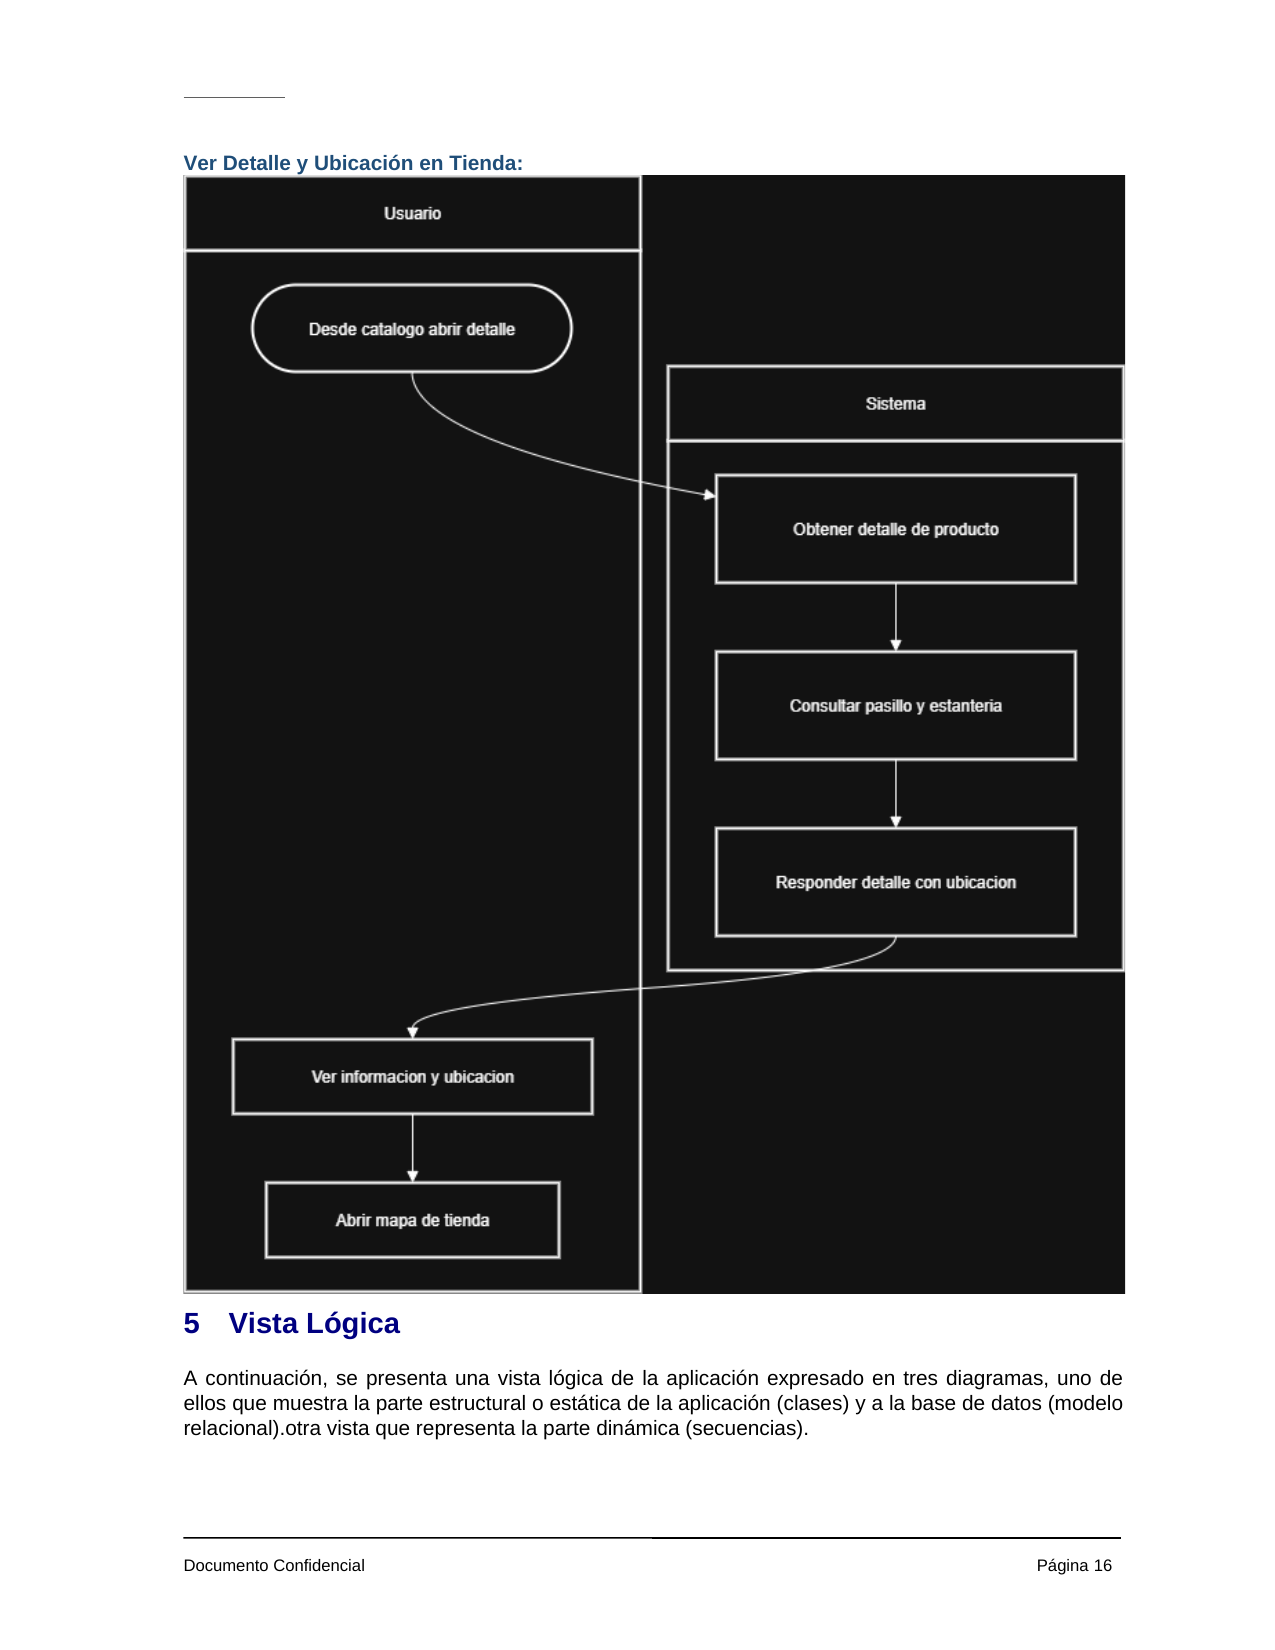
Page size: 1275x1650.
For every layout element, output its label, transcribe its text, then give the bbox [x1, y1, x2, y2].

text Vista Lógica [183, 1306, 1125, 1340]
text Ver Detalle y Ubicación en Tienda: [183, 150, 1125, 175]
picture [183, 175, 1125, 1294]
text A continuación, se presenta una vista lógica de la aplicación expresado en tres diagramas, uno de ellos que muestra la parte estructural o estática de la aplicación (clases) y a la base de datos (modelo relacional).otra vista que representa la parte dinámica (secuencias). [183, 1365, 1125, 1440]
